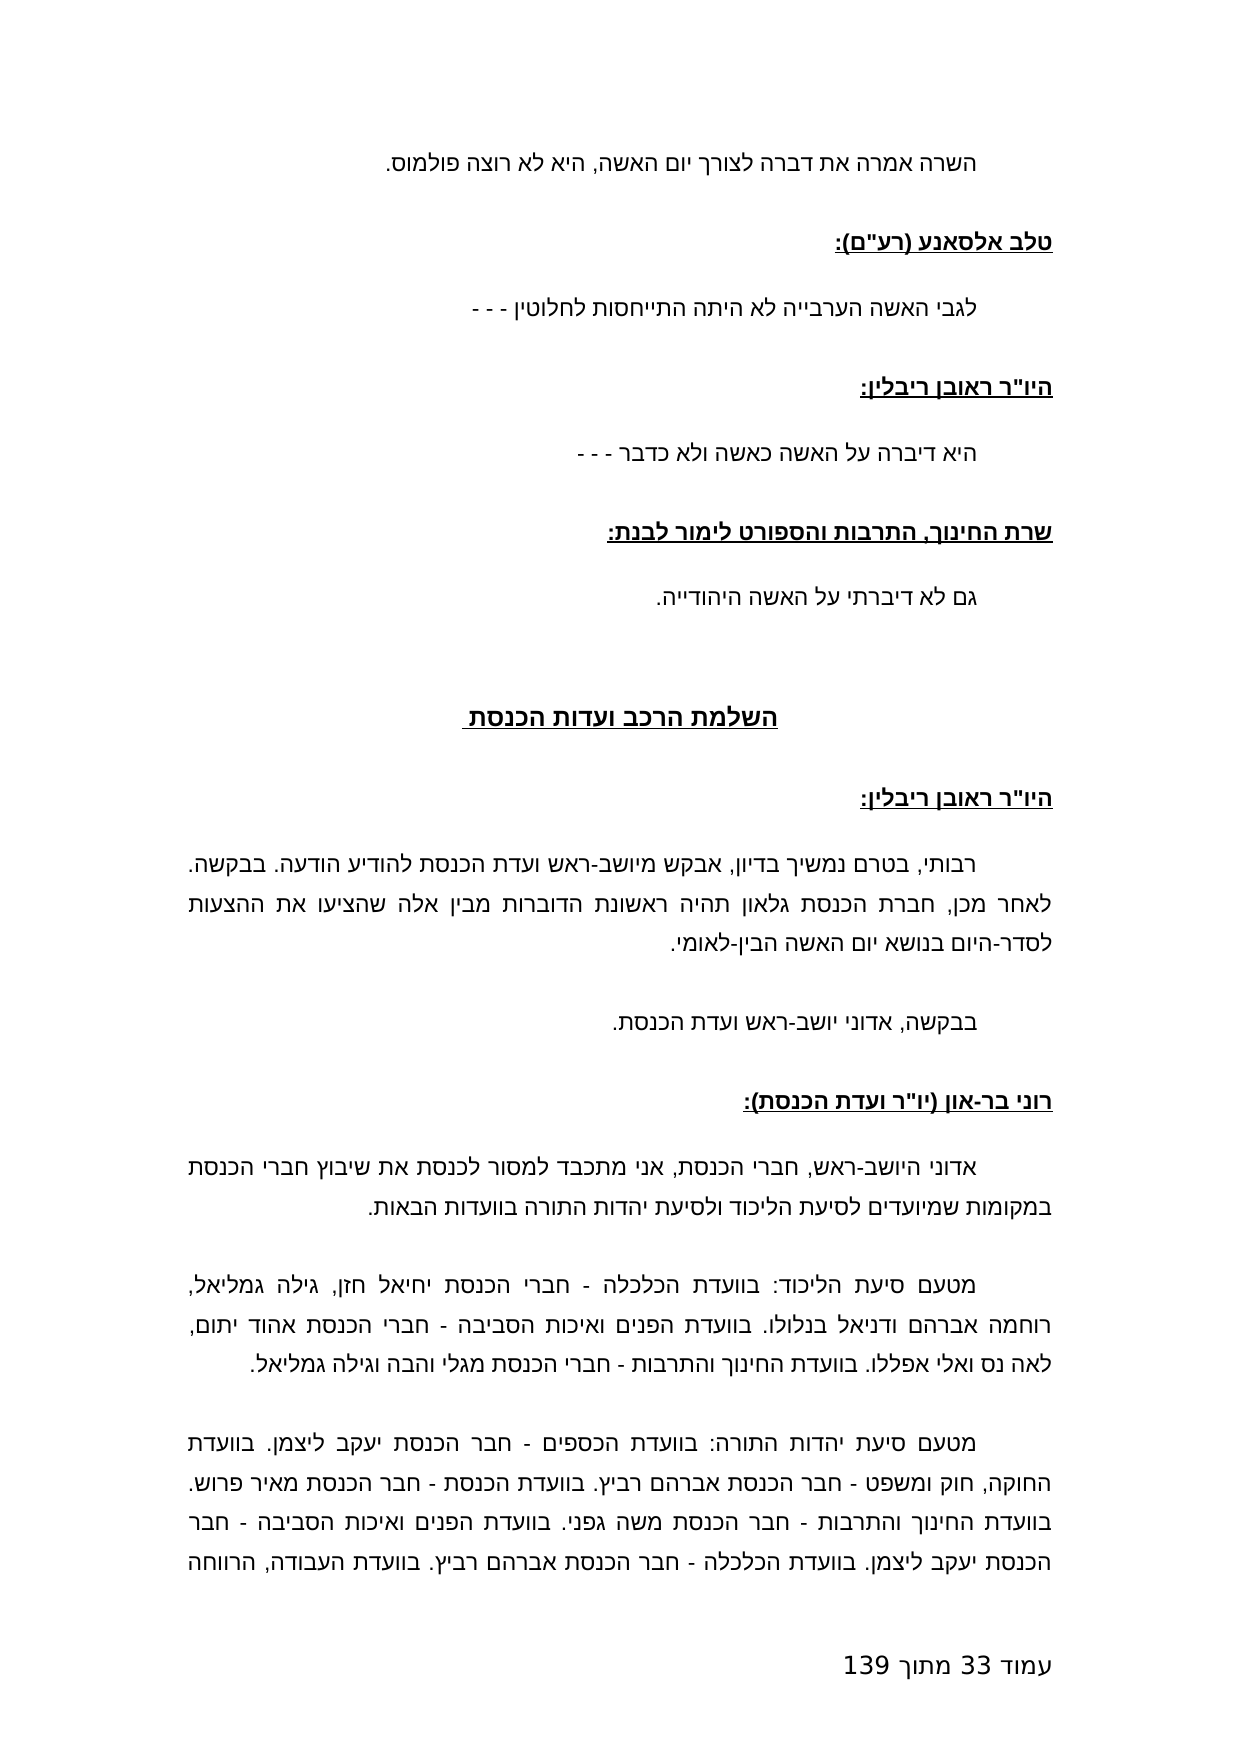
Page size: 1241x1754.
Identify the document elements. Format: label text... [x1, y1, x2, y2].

text היא דיברה על האשה כאשה ולא כדבר - - - [187, 439, 1053, 466]
text אדוני היושב-ראש, חברי הכנסת, אני מתכבד למסור לכנסת את שיבוץ חברי הכנסת במקומות שמיועדים לסיעת הליכוד ולסיעת יהדות התורה בוועדות הבאות. [187, 1154, 1053, 1220]
text היו"ר ראובן ריבלין: [187, 374, 1053, 400]
text השלמת הרכב ועדות הכנסת [187, 703, 1053, 732]
text טלב אלסאנע (רע"ם): [187, 229, 1053, 255]
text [187, 1430, 1053, 1575]
text השרה אמרה את דברה לצורך יום האשה, היא לא רוצה פולמוס. [187, 150, 1053, 176]
text רוני בר-און (יו"ר ועדת הכנסת): [187, 1088, 1053, 1114]
text שרת החינוך, התרבות והספורט לימור לבנת: [187, 518, 1053, 545]
text רבותי, בטרם נמשיך בדיון, אבקש מיושב-ראש ועדת הכנסת להודיע הודעה. בבקשה. לאחר מכן, חברת הכנסת גלאון תהיה ראשונת הדוברות מבין אלה שהציעו את ההצעות לסדר-היום בנושא יום האשה הבין-לאומי. [187, 851, 1053, 957]
text היו"ר ראובן ריבלין: [187, 785, 1053, 812]
text מטעם סיעת הליכוד: בוועדת הכלכלה - חברי הכנסת יחיאל חזן, גילה גמליאל, רוחמה אברהם ודניאל בנלולו. בוועדת הפנים ואיכות הסביבה - חברי הכנסת אהוד יתום, לאה נס ואלי אפללו. בוועדת החינוך והתרבות - חברי הכנסת מגלי והבה וגילה גמליאל. [187, 1272, 1053, 1378]
text בבקשה, אדוני יושב-ראש ועדת הכנסת. [187, 1009, 1053, 1036]
text גם לא דיברתי על האשה היהודייה. [187, 584, 1053, 611]
text לגבי האשה הערבייה לא היתה התייחסות לחלוטין - - - [187, 295, 1053, 321]
